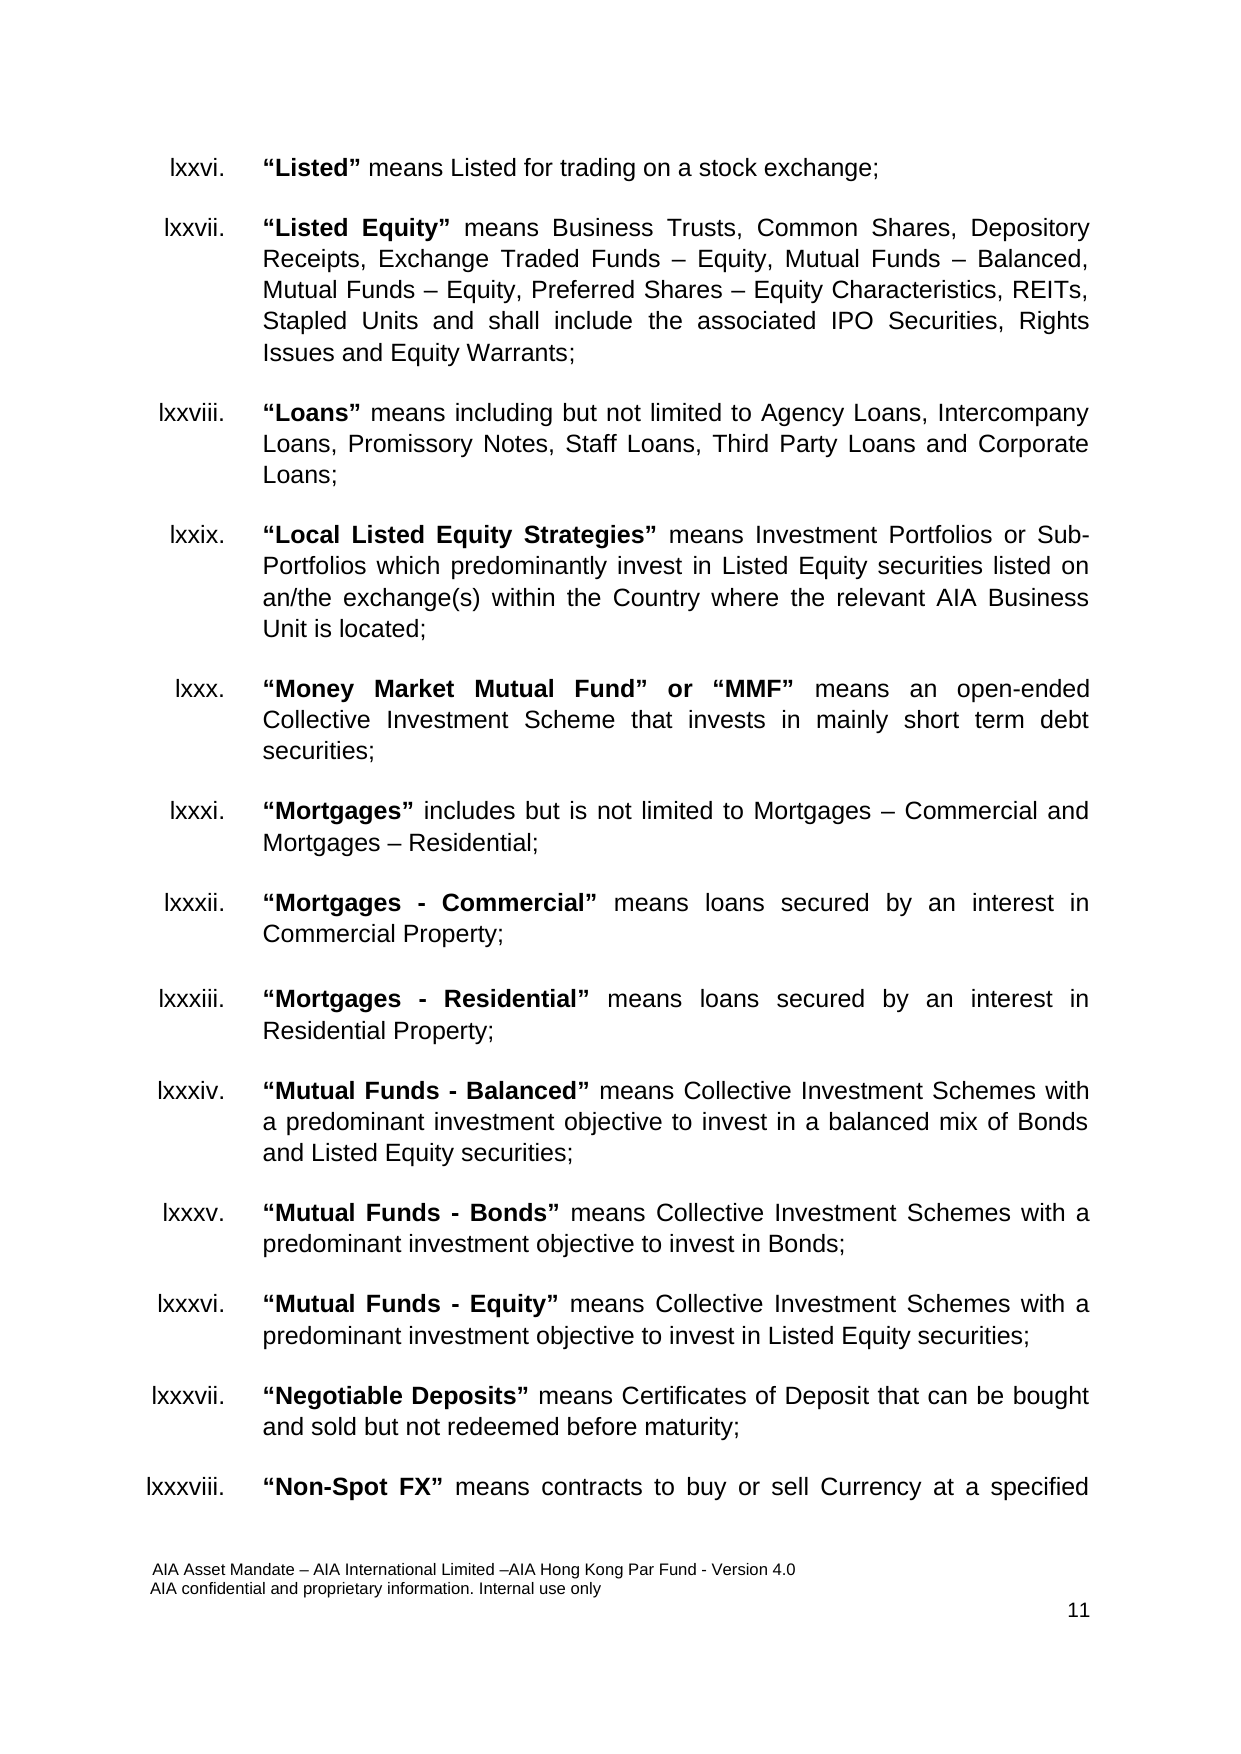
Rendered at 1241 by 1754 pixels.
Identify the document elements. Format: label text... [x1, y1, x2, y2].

list “Local Listed Equity Strategies” means Investment Portfolios or Sub-Portfolios which predominantly invest in Listed Equity securities listed on an/the exchange(s) within the Country where the relevant AIA Business Unit is located; [225, 517, 1090, 642]
list “Listed” means Listed for trading on a stock exchange; [225, 150, 1090, 181]
list “Mutual Funds - Bonds” means Collective Investment Schemes with a predominant investment objective to invest in Bonds; [225, 1196, 1090, 1258]
list “Negotiable Deposits” means Certificates of Deposit that can be bought and sold but not redeemed before maturity; [225, 1378, 1090, 1441]
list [225, 1469, 1090, 1501]
list “Mortgages - Residential” means loans secured by an interest in Residential Property; [225, 982, 1090, 1044]
list “Mutual Funds - Balanced” means Collective Investment Schemes with a predominant investment objective to invest in a balanced mix of Bonds and Listed Equity securities; [225, 1073, 1090, 1167]
list “Mutual Funds - Equity” means Collective Investment Schemes with a predominant investment objective to invest in Listed Equity securities; [225, 1287, 1090, 1349]
list “Money Market Mutual Fund” or “MMF” means an open-ended Collective Investment Scheme that invests in mainly short term debt securities; [225, 671, 1090, 765]
list “Listed Equity” means Business Trusts, Common Shares, Depository Receipts, Exchange Traded Funds – Equity, Mutual Funds – Balanced, Mutual Funds – Equity, Preferred Shares – Equity Characteristics, REITs, Stapled Units and shall include the associated IPO Securities, Rights Issues and Equity Warrants; [225, 210, 1090, 366]
list “Mortgages - Commercial” means loans secured by an interest in Commercial Property; [225, 885, 1090, 947]
list “Mortgages” includes but is not limited to Mortgages – Commercial and Mortgages – Residential; [225, 794, 1090, 856]
list “Loans” means including but not limited to Agency Loans, Intercompany Loans, Promissory Notes, Staff Loans, Third Party Loans and Corporate Loans; [225, 395, 1090, 489]
